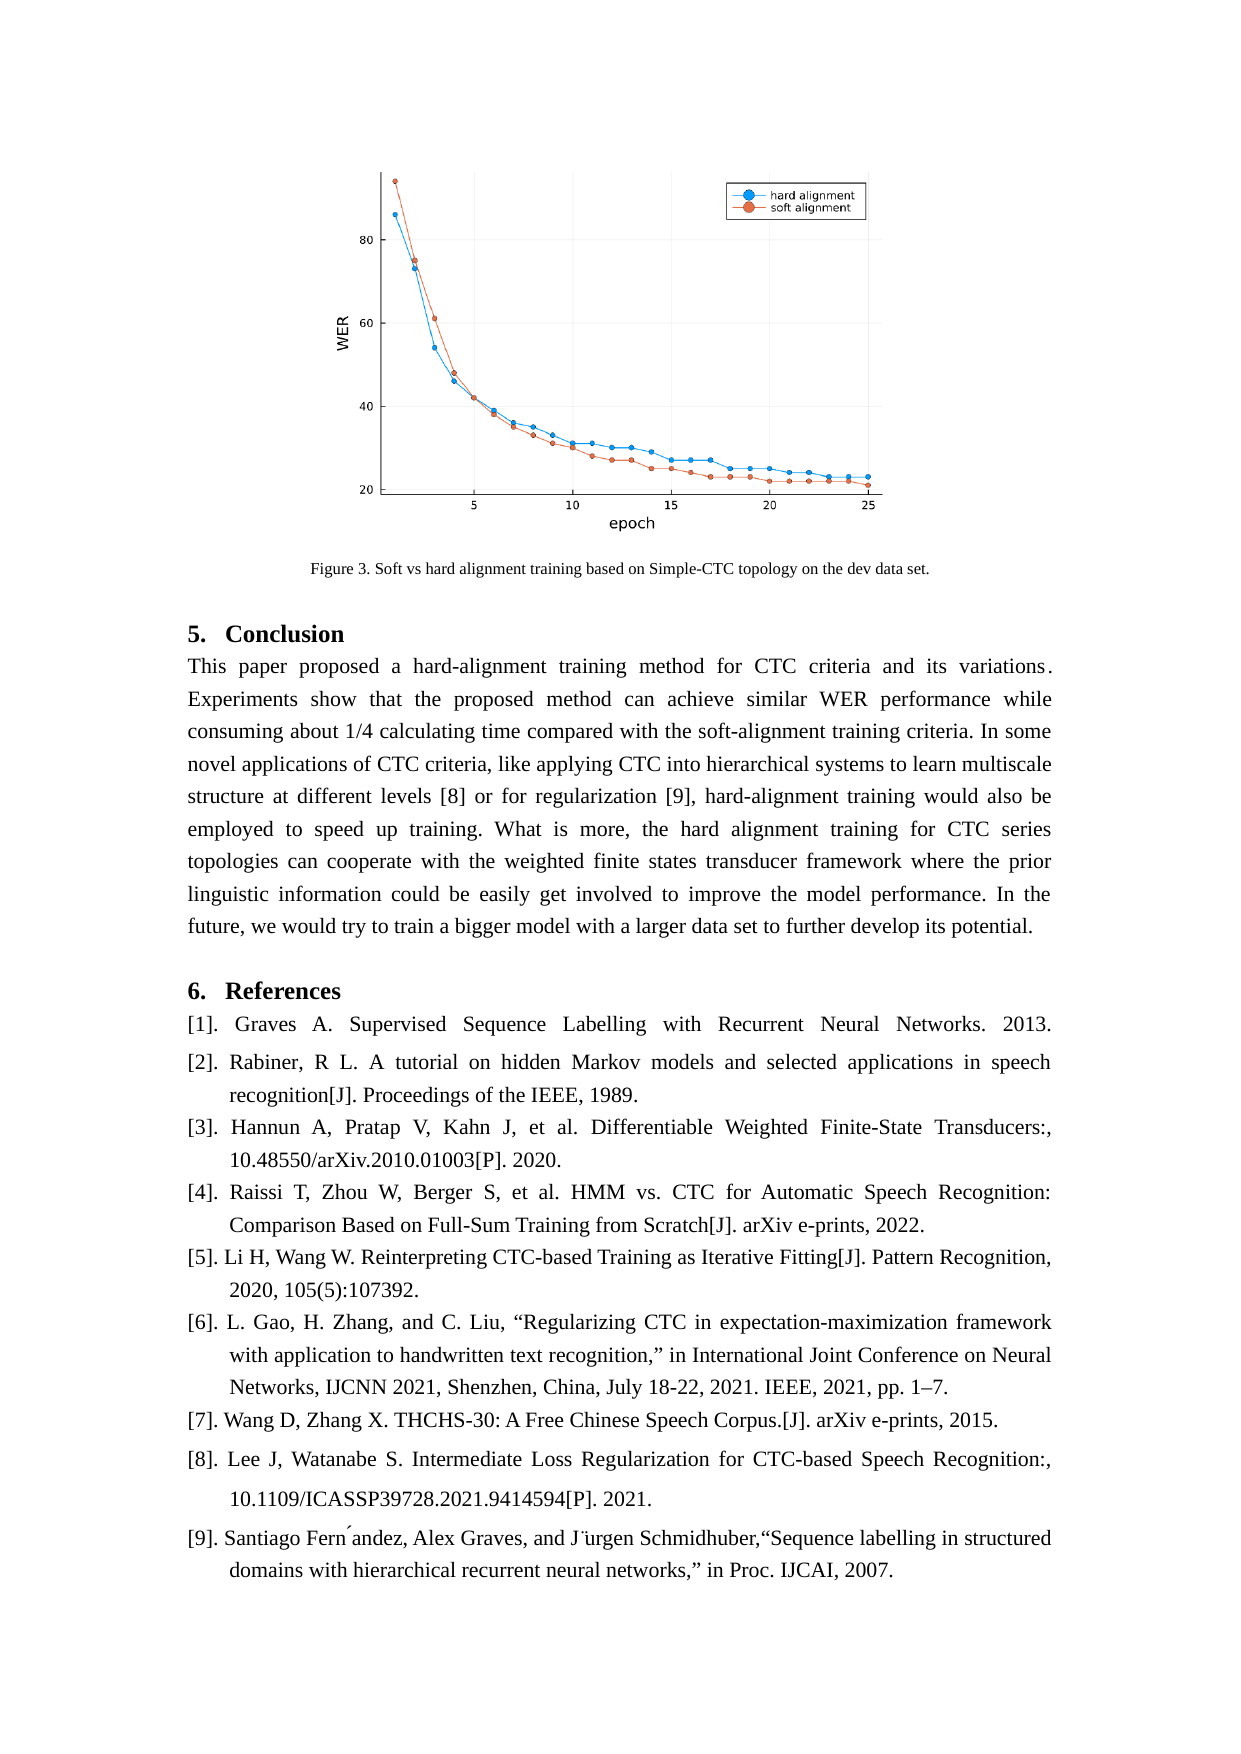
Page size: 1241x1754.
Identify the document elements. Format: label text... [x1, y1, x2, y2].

text [5]. Li H, Wang W. Reinterpreting CTC-based Training as Iterative Fitting[J]. Pattern Recognition, 2020, 105(5):107392. [187, 1241, 1053, 1306]
text [6]. L. Gao, H. Zhang, and C. Liu, “Regularizing CTC in expectation-maximization framework with application to handwritten text recognition,” in International Joint Conference on Neural Networks, IJCNN 2021, Shenzhen, China, July 18-22, 2021. IEEE, 2021, pp. 1–7. [187, 1306, 1053, 1403]
text [4]. Raissi T, Zhou W, Berger S, et al. HMM vs. CTC for Automatic Speech Recognition: Comparison Based on Full-Sum Training from Scratch[J]. arXiv e-prints, 2022. [187, 1176, 1053, 1241]
text [9]. Santiago Fern ́andez, Alex Graves, and J ̈urgen Schmidhuber,“Sequence labelling in structured domains with hierarchical recurrent neural networks,” in Proc. IJCAI, 2007. [187, 1521, 1053, 1586]
text [2]. Rabiner, R L. A tutorial on hidden Markov models and selected applications in speech recognition[J]. Proceedings of the IEEE, 1989. [187, 1046, 1053, 1111]
picture [305, 162, 936, 533]
list References [187, 974, 1053, 1007]
text [3]. Hannun A, Pratap V, Kahn J, et al. Differentiable Weighted Finite-State Transducers:, 10.48550/arXiv.2010.01003[P]. 2020. [187, 1111, 1053, 1176]
text [1]. Graves A. Supervised Sequence Labelling with Recurrent Neural Networks. 2013. [187, 1007, 1053, 1039]
text [8]. Lee J, Watanabe S. Intermediate Loss Regularization for CTC-based Speech Recognition:, 10.1109/ICASSP39728.2021.9414594[P]. 2021. [187, 1442, 1053, 1515]
text This paper proposed a hard-alignment training method for CTC criteria and its variations. Experiments show that the proposed method can achieve similar WER performance while consuming about 1/4 calculating time compared with the soft-alignment training criteria. In some novel applications of CTC criteria, like applying CTC into hierarchical systems to learn multiscale structure at different levels [8] or for regularization [9], hard-alignment training would also be employed to speed up training. What is more, the hard alignment training for CTC series topologies can cooperate with the weighted finite states transducer framework where the prior linguistic information could be easily get involved to improve the model performance. In the future, we would try to train a bigger model with a larger data set to further develop its potential. [187, 649, 1053, 942]
list Conclusion [187, 617, 1053, 649]
text Figure 3. Soft vs hard alignment training based on Simple-CTC topology on the dev data set. [187, 552, 1053, 584]
text [7]. Wang D, Zhang X. THCHS-30: A Free Chinese Speech Corpus.[J]. arXiv e-prints, 2015. [187, 1403, 1053, 1436]
